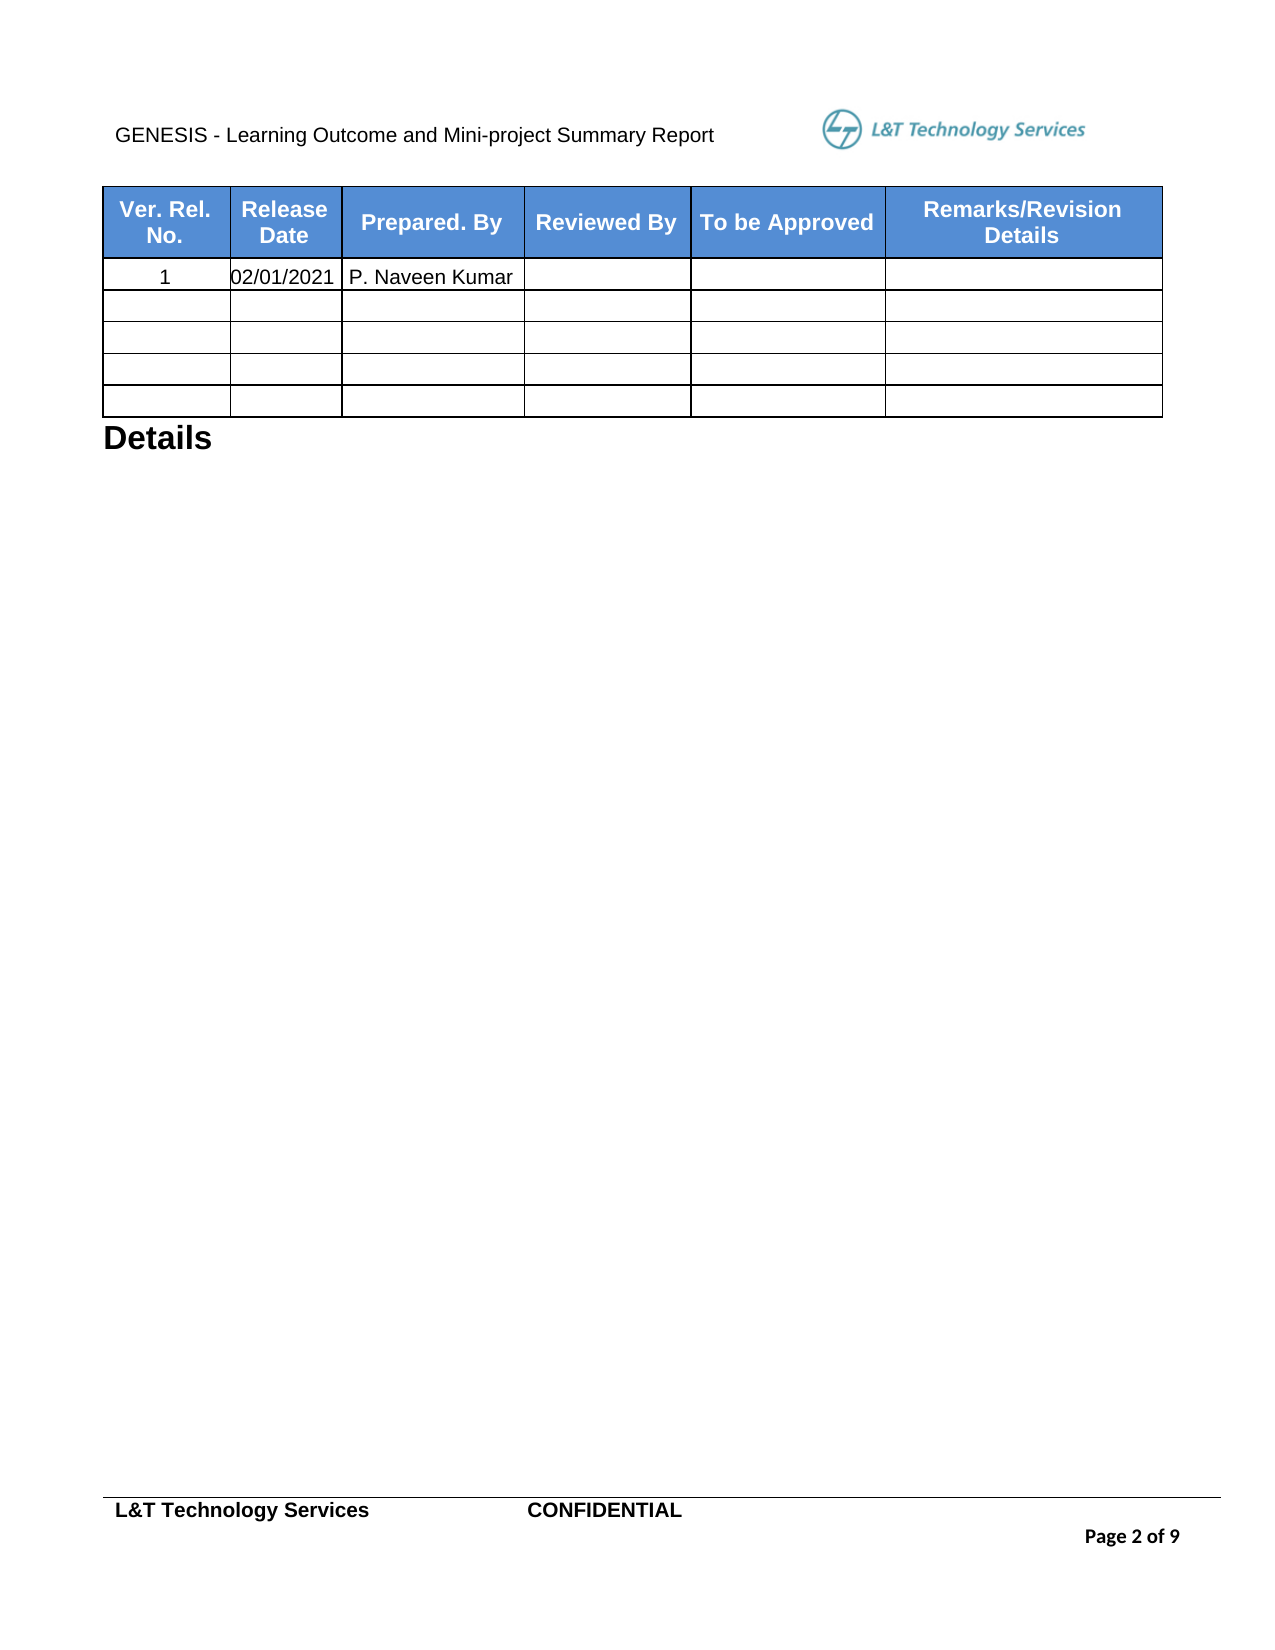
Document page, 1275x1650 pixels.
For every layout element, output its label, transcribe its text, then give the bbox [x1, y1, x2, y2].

table_cell [692, 322, 885, 353]
table_cell [231, 386, 341, 416]
table_cell [525, 386, 690, 416]
table_cell [343, 354, 524, 384]
table_header To be Approved [692, 187, 885, 257]
table_cell [343, 291, 524, 321]
table_cell [343, 386, 524, 416]
table_cell 1 [104, 259, 230, 289]
table_header Prepared. By [343, 187, 524, 257]
table_cell [886, 386, 1162, 416]
table_header Release Date [231, 187, 341, 257]
table_cell [692, 386, 885, 416]
table_cell [886, 354, 1162, 384]
table_cell [525, 259, 690, 289]
table_cell [104, 322, 230, 353]
table_cell [525, 354, 690, 384]
table_cell [104, 386, 230, 416]
table_cell [692, 259, 885, 289]
table_cell [525, 322, 690, 353]
table_cell P. Naveen Kumar [343, 259, 524, 289]
table_cell [886, 259, 1162, 289]
table_cell [525, 291, 690, 321]
table_cell [343, 322, 524, 353]
table_cell [104, 354, 230, 384]
table_header Reviewed By [525, 187, 690, 257]
table_cell [692, 354, 885, 384]
table_cell [104, 291, 230, 321]
table_cell [231, 322, 341, 353]
table_cell 02/01/2021 [231, 259, 341, 289]
table_cell [692, 291, 885, 321]
table_header Ver. Rel. No. [104, 187, 230, 257]
table_cell [231, 354, 341, 384]
picture [820, 98, 1087, 162]
table_cell [886, 291, 1162, 321]
table_cell [231, 291, 341, 321]
text Details [103, 418, 1162, 456]
table_cell [886, 322, 1162, 353]
table_header Remarks/Revision Details [886, 187, 1162, 257]
